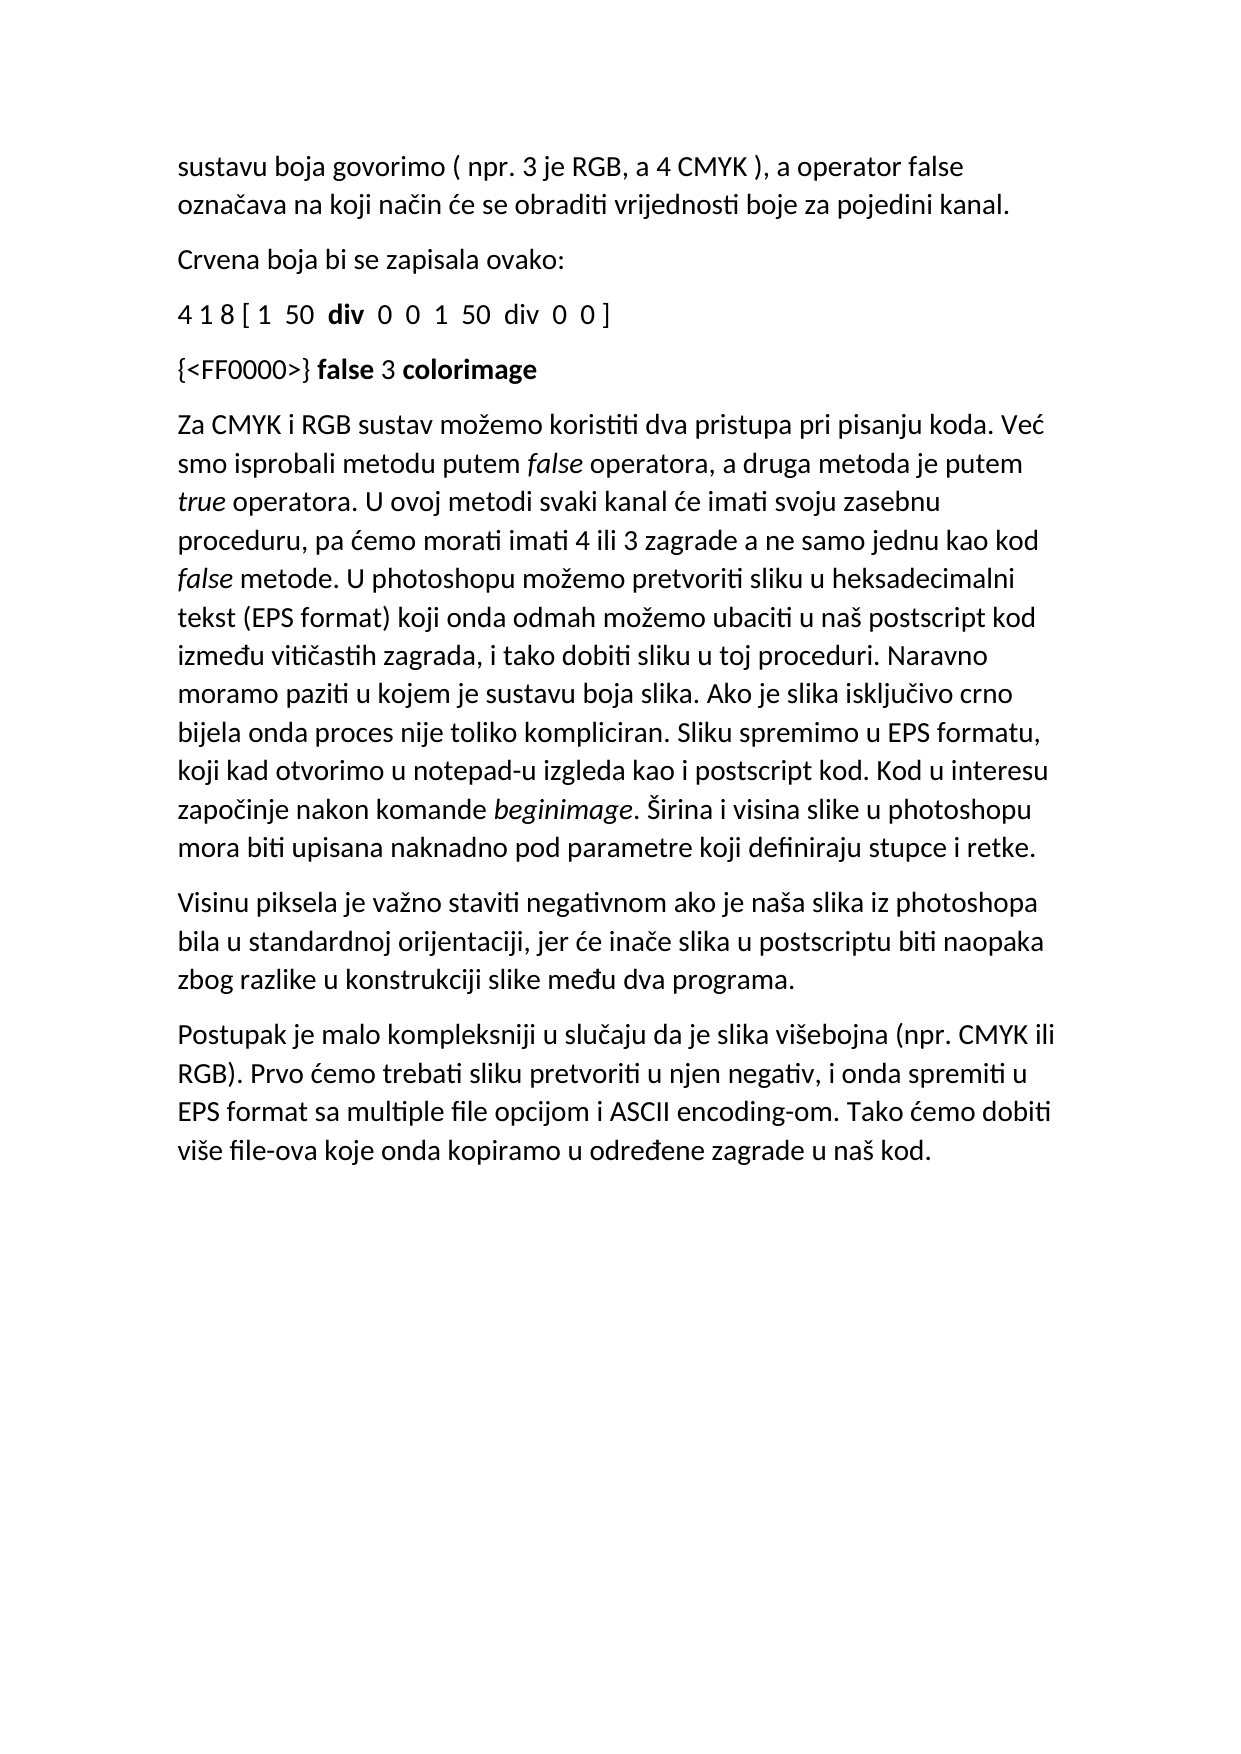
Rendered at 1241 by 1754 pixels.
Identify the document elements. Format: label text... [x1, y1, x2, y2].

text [177, 148, 1063, 222]
text Za CMYK i RGB sustav možemo koristiti dva pristupa pri pisanju koda. Već smo isprobali metodu putem false operatora, a druga metoda je putem true operatora. U ovoj metodi svaki kanal će imati svoju zasebnu proceduru, pa ćemo morati imati 4 ili 3 zagrade a ne samo jednu kao kod false metode. U photoshopu možemo pretvoriti sliku u heksadecimalni tekst (EPS format) koji onda odmah možemo ubaciti u naš postscript kod između vitičastih zagrada, i tako dobiti sliku u toj proceduri. Naravno moramo paziti u kojem je sustavu boja slika. Ako je slika isključivo crno bijela onda proces nije toliko kompliciran. Sliku spremimo u EPS formatu, koji kad otvorimo u notepad-u izgleda kao i postscript kod. Kod u interesu započinje nakon komande beginimage. Širina i visina slike u photoshopu mora biti upisana naknadno pod parametre koji definiraju stupce i retke. [177, 406, 1063, 865]
text 4 1 8 [ 1 50 div 0 0 1 50 div 0 0 ] [177, 296, 1063, 332]
text Crvena boja bi se zapisala ovako: [177, 241, 1063, 277]
text {<FF0000>} false 3 colorimage [177, 351, 1063, 387]
text Postupak je malo kompleksniji u slučaju da je slika višebojna (npr. CMYK ili RGB). Prvo ćemo trebati sliku pretvoriti u njen negativ, i onda spremiti u EPS format sa multiple file opcijom i ASCII encoding-om. Tako ćemo dobiti više file-ova koje onda kopiramo u određene zagrade u naš kod. [177, 1016, 1063, 1167]
text Visinu piksela je važno staviti negativnom ako je naša slika iz photoshopa bila u standardnoj orijentaciji, jer će inače slika u postscriptu biti naopaka zbog razlike u konstrukciji slike među dva programa. [177, 884, 1063, 997]
